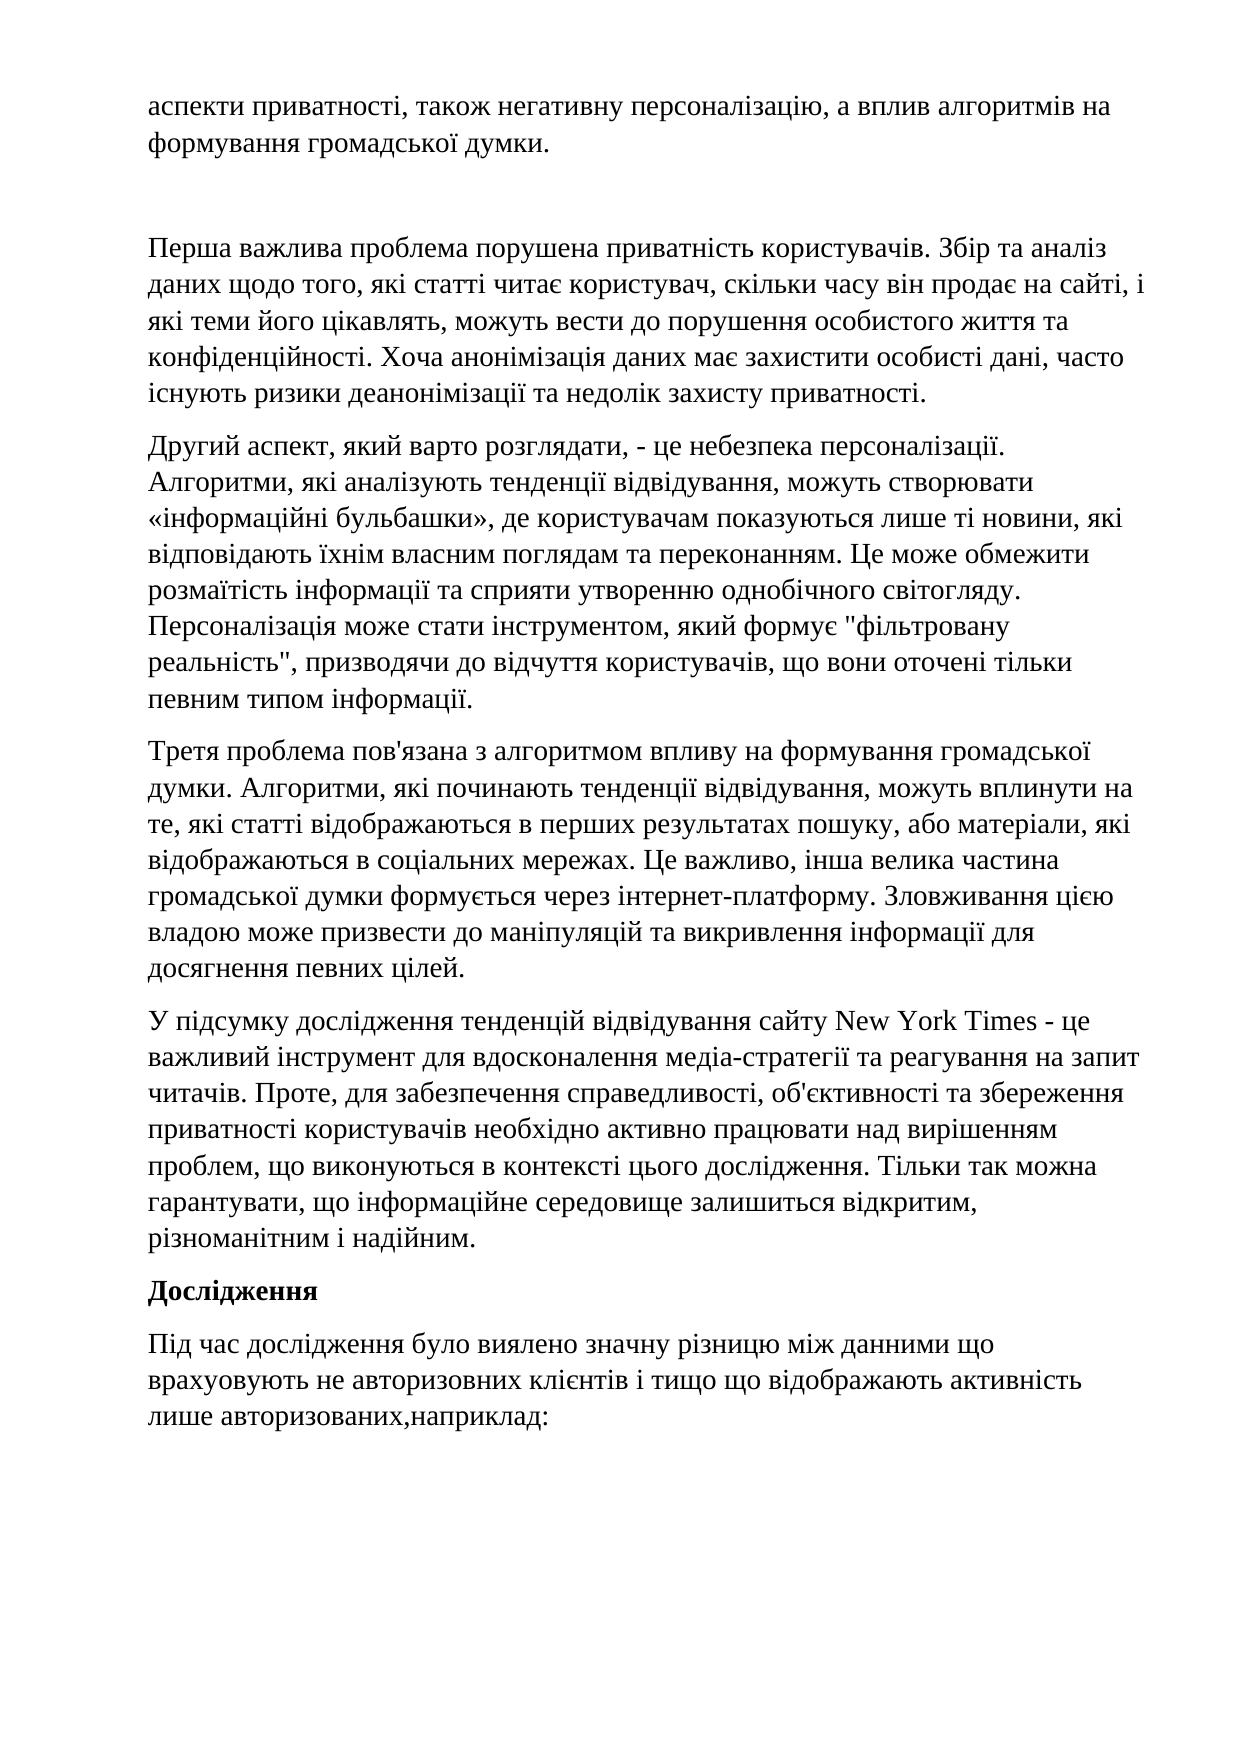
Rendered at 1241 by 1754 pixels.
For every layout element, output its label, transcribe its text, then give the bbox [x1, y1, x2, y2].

text Дослідження [148, 1273, 1152, 1306]
text Перша важлива проблема порушена приватність користувачів. Збір та аналіз даних щодо того, які статті читає користувач, скільки часу він продає на сайті, і які теми його цікавлять, можуть вести до порушення особистого життя та конфіденційності. Хоча анонімізація даних має захистити особисті дані, часто існують ризики деанонімізації та недолік захисту приватності. [148, 230, 1152, 408]
text Другий аспект, який варто розглядати, - це небезпека персоналізації. Алгоритми, які аналізують тенденції відвідування, можуть створювати «інформаційні бульбашки», де користувачам показуються лише ті новини, які відповідають їхнім власним поглядам та переконанням. Це може обмежити розмаїтість інформації та сприяти утворенню однобічного світогляду. Персоналізація може стати інструментом, який формує "фільтровану реальність", призводячи до відчуття користувачів, що вони оточені тільки певним типом інформації. [148, 428, 1152, 714]
text Під час дослідження було виялено значну різницю між данними що врахуовують не авторизовних клієнтів і тищо що відображають активність лише авторизованих,наприклад: [148, 1326, 1152, 1432]
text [148, 88, 1152, 158]
text Третя проблема пов'язана з алгоритмом впливу на формування громадської думки. Алгоритми, які починають тенденції відвідування, можуть вплинути на те, які статті відображаються в перших результатах пошуку, або матеріали, які відображаються в соціальних мережах. Це важливо, інша велика частина громадської думки формується через інтернет-платформу. Зловживання цією владою може призвести до маніпуляцій та викривлення інформації для досягнення певних цілей. [148, 733, 1152, 984]
text У підсумку дослідження тенденцій відвідування сайту New York Times - це важливий інструмент для вдосконалення медіа-стратегії та реагування на запит читачів. Проте, для забезпечення справедливості, об'єктивності та збереження приватності користувачів необхідно активно працювати над вирішенням проблем, що виконуються в контексті цього дослідження. Тільки так можна гарантувати, що інформаційне середовище залишиться відкритим, різноманітним і надійним. [148, 1003, 1152, 1254]
